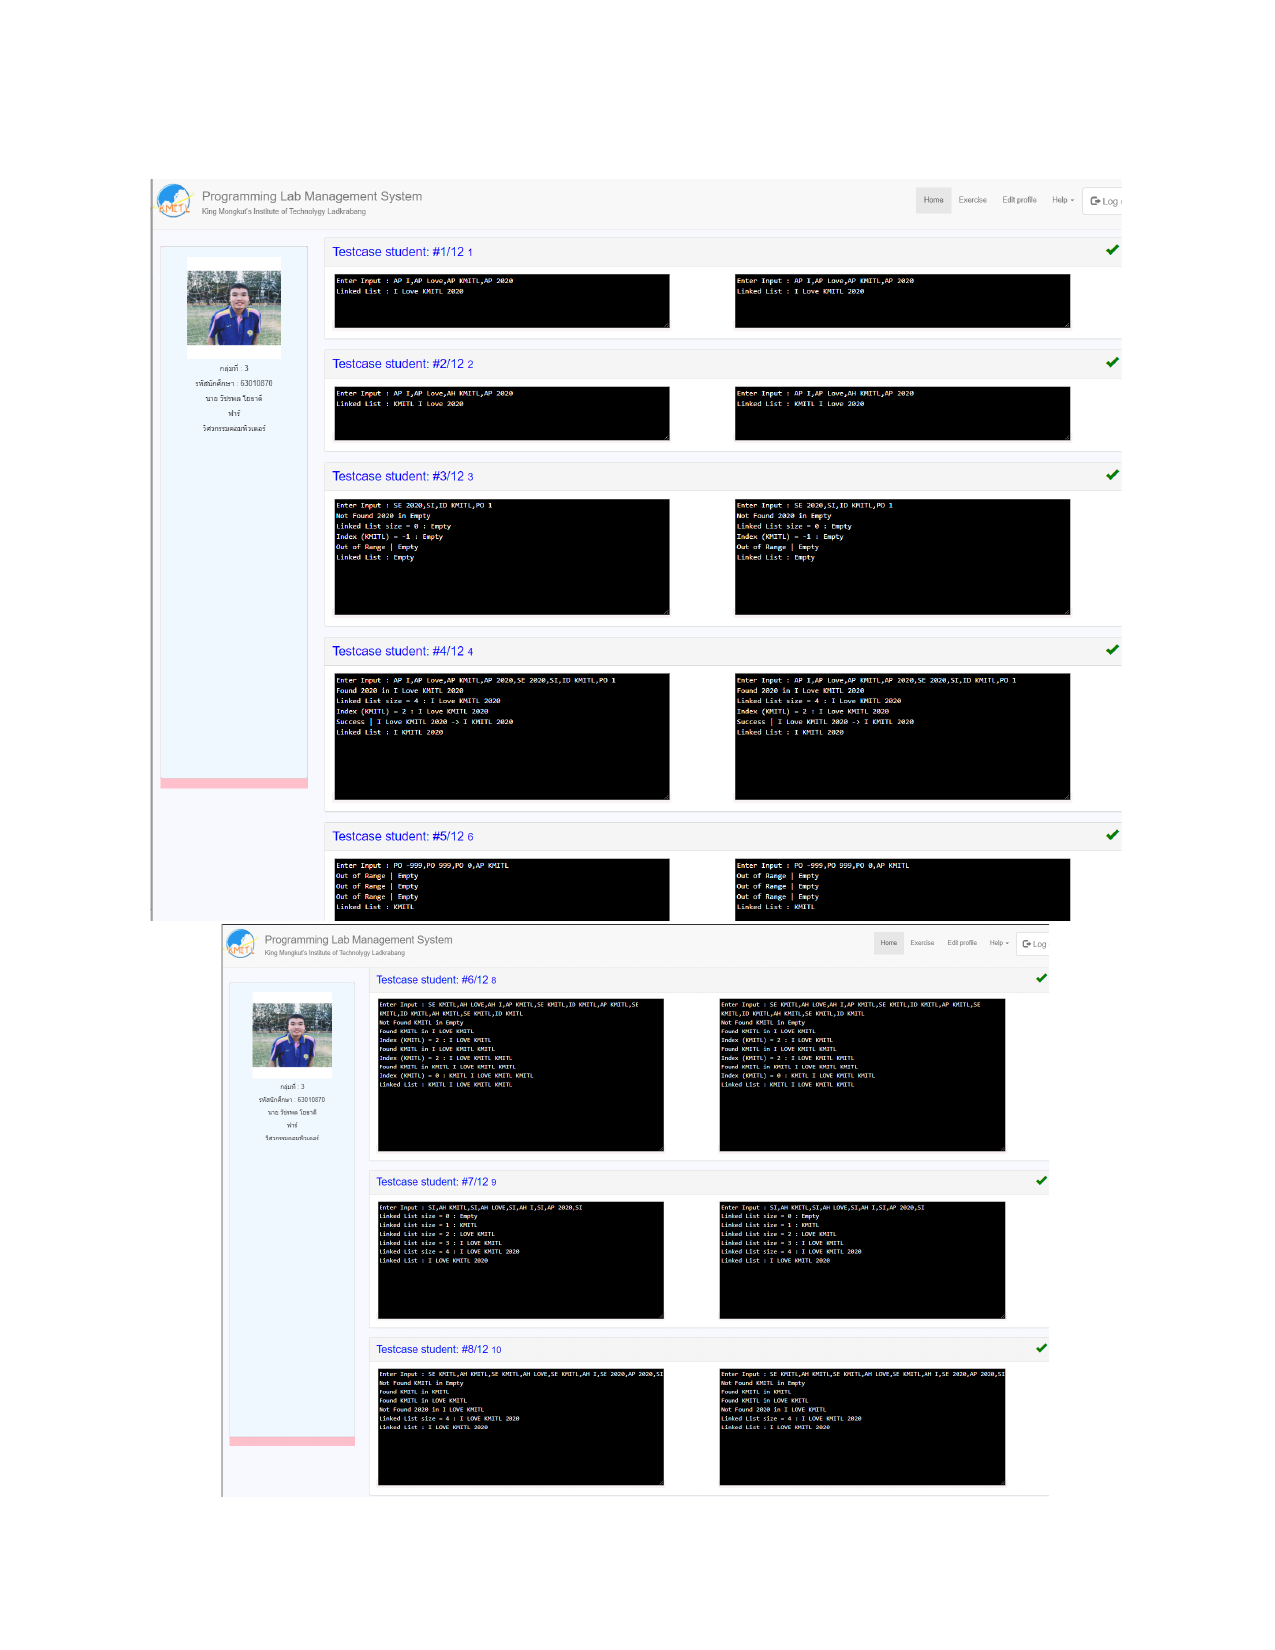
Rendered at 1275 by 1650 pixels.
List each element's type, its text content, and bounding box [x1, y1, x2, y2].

picture [150, 179, 1122, 920]
picture [221, 924, 1050, 1497]
